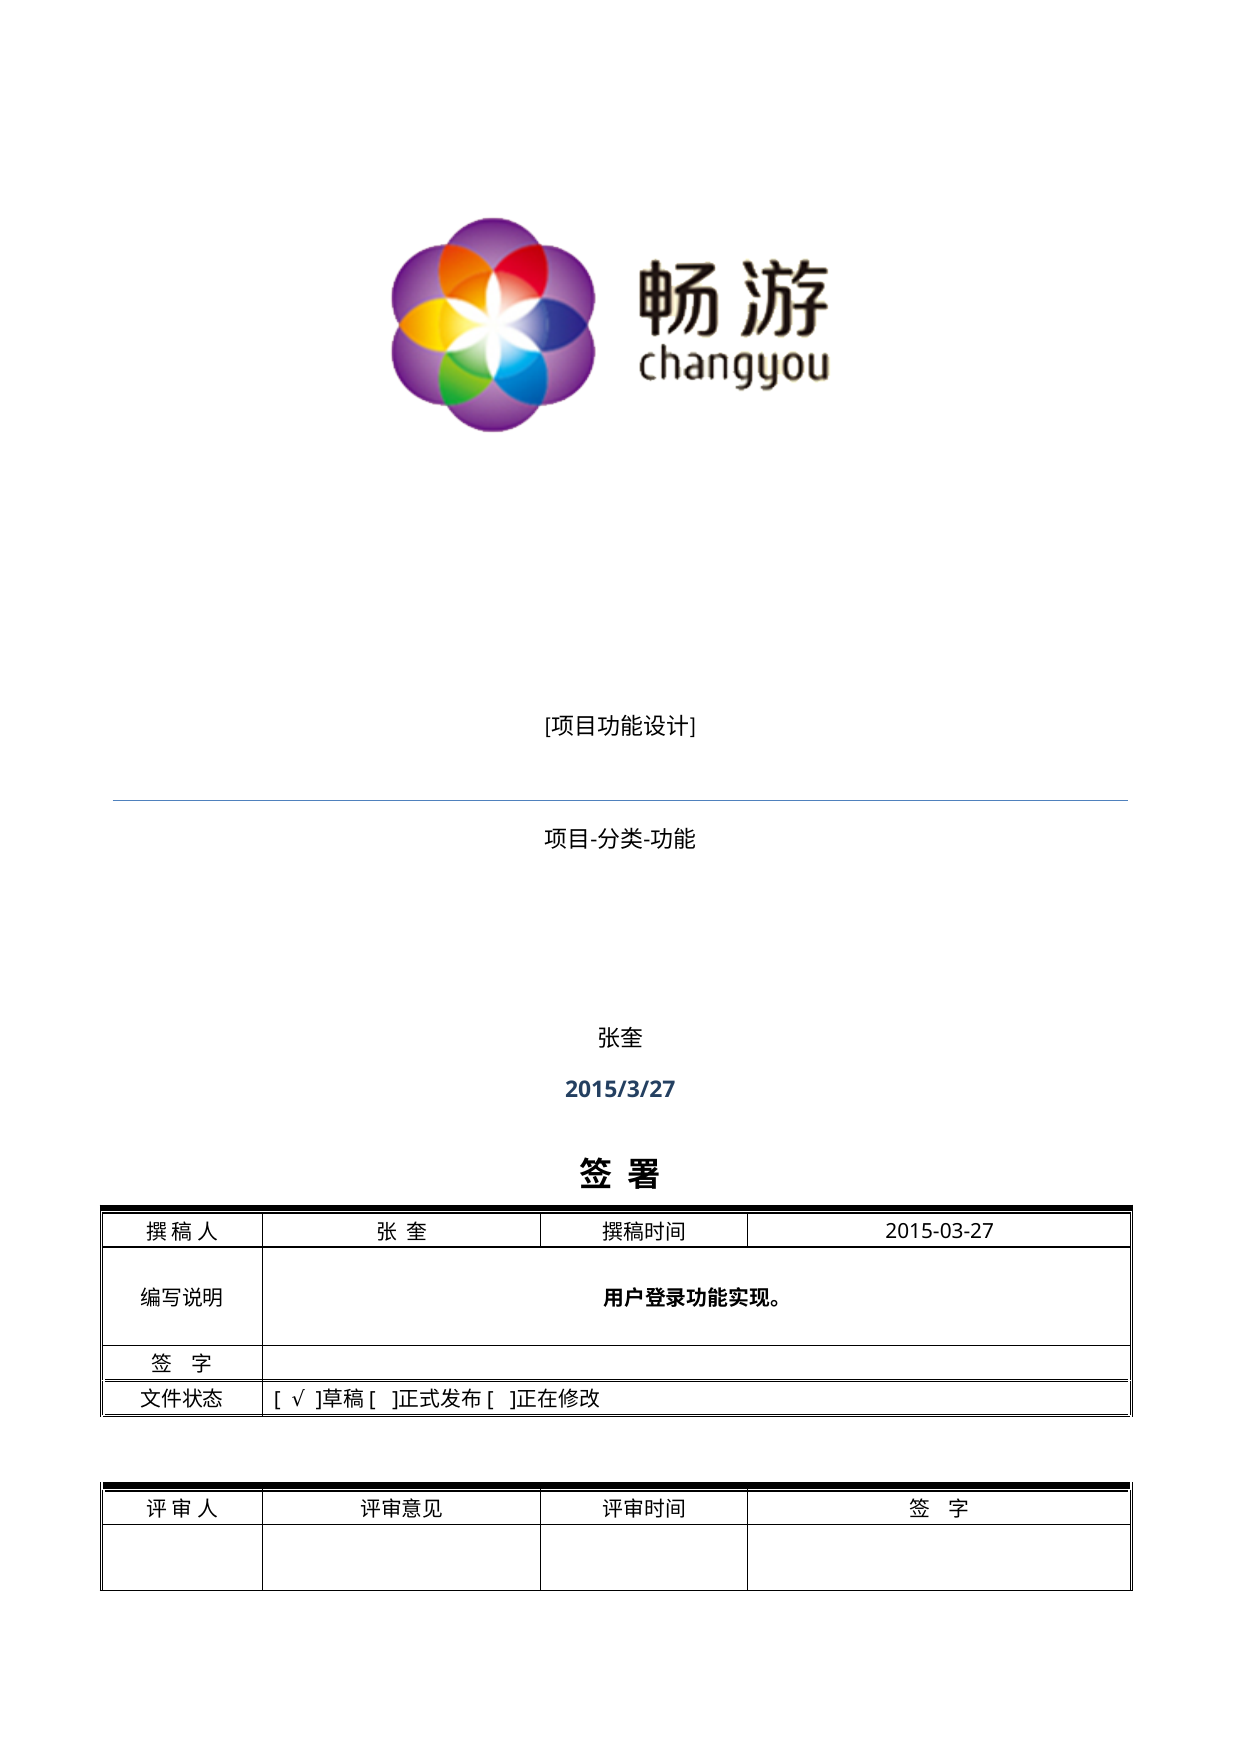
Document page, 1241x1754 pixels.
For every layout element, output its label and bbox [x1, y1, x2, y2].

picture [355, 208, 891, 441]
